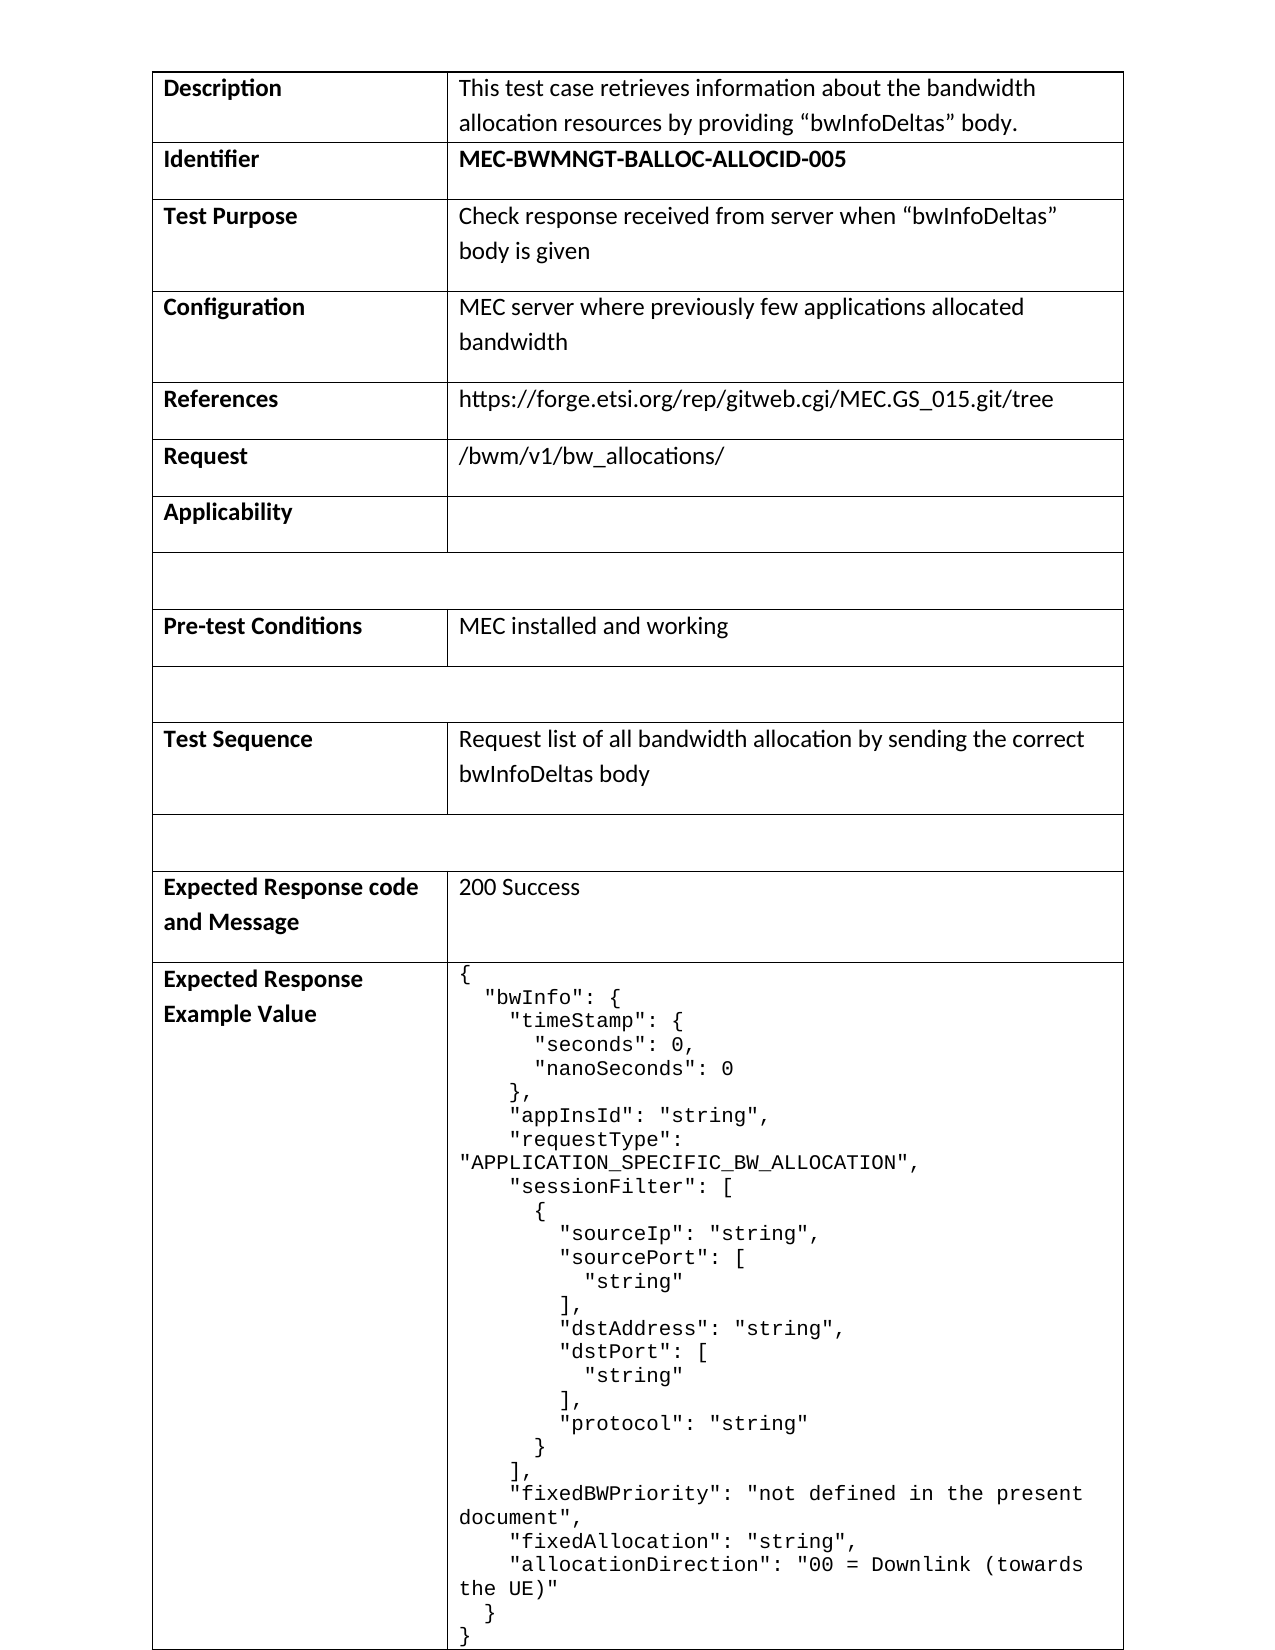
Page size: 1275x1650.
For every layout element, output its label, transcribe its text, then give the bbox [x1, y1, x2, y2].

table_cell [153, 667, 1123, 722]
table_cell Test Purpose [153, 200, 447, 291]
table_cell Configuration [153, 292, 447, 382]
table_cell Request list of all bandwidth allocation by sending the correct bwInfoDeltas body [448, 723, 1123, 814]
table_cell Applicability [153, 497, 447, 552]
table_cell Expected Response Example Value [153, 963, 447, 1649]
table_cell Identifier [153, 143, 447, 199]
table_header This test case retrieves information about the bandwidth allocation resources by providing “bwInfoDeltas” body. [448, 73, 1123, 142]
table_cell Expected Response code and Message [153, 872, 447, 962]
table_cell MEC server where previously few applications allocated bandwidth [448, 292, 1123, 382]
table_cell { "bwInfo": { "timeStamp": { "seconds": 0, "nanoSeconds": 0 }, "appInsId": "string", "requestType": "APPLICATION_SPECIFIC_BW_ALLOCATION", "sessionFilter": [ { "sourceIp": "string", "sourcePort": [ "string" ], "dstAddress": "string", "dstPort": [ "string" ], "protocol": "string" } ], "fixedBWPriority": "not defined in the present document", "fixedAllocation": "string", "allocationDirection": "00 = Downlink (towards the UE)" } } [448, 963, 1123, 1649]
table_cell https://forge.etsi.org/rep/gitweb.cgi/MEC.GS_015.git/tree [448, 383, 1123, 439]
table_cell Check response received from server when “bwInfoDeltas” body is given [448, 200, 1123, 291]
table_header Description [153, 73, 447, 142]
table_cell [153, 553, 1123, 609]
table_cell Pre-test Conditions [153, 610, 447, 666]
table_cell Request [153, 440, 447, 496]
table_cell References [153, 383, 447, 439]
table_cell MEC-BWMNGT-BALLOC-ALLOCID-005 [448, 143, 1123, 199]
table_cell Test Sequence [153, 723, 447, 814]
table_cell 200 Success [448, 872, 1123, 962]
table_cell [153, 815, 1123, 871]
table_cell /bwm/v1/bw_allocations/ [448, 440, 1123, 496]
table_cell [448, 497, 1123, 552]
table_cell MEC installed and working [448, 610, 1123, 666]
